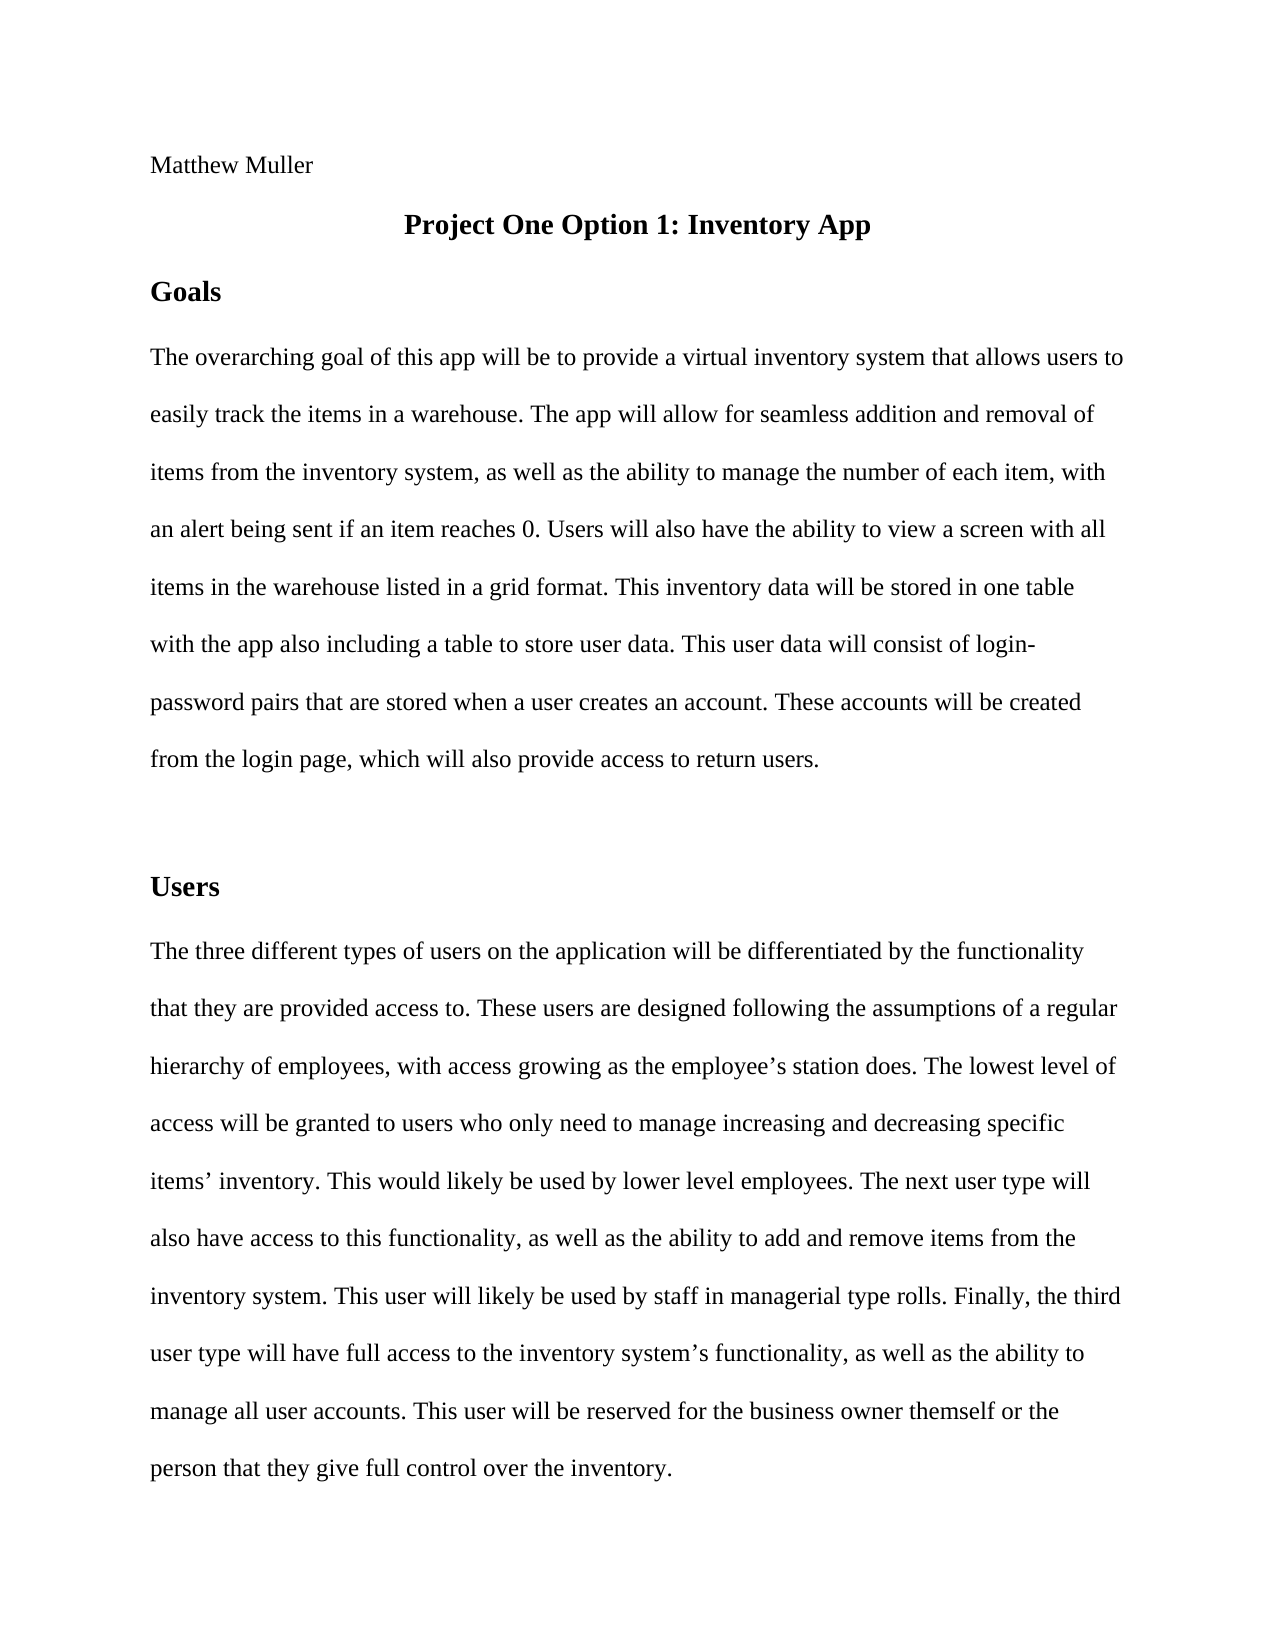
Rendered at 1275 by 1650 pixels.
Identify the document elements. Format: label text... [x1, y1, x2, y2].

text Project One Option 1: Inventory App [150, 207, 1125, 241]
text The three different types of users on the application will be differentiated by the functionality that they are provided access to. These users are designed following the assumptions of a regular hierarchy of employees, with access growing as the employee’s station does. The lowest level of access will be granted to users who only need to manage increasing and decreasing specific items’ inventory. This would likely be used by lower level employees. The next user type will also have access to this functionality, as well as the ability to add and remove items from the inventory system. This user will likely be used by staff in managerial type rolls. Finally, the third user type will have full access to the inventory system’s functionality, as well as the ability to manage all user accounts. This user will be reserved for the business owner themself or the person that they give full control over the inventory. [150, 936, 1125, 1482]
text Goals [150, 274, 1125, 308]
text Matthew Muller [150, 150, 1125, 179]
text Users [150, 869, 1125, 902]
text The overarching goal of this app will be to provide a virtual inventory system that allows users to easily track the items in a warehouse. The app will allow for seamless addition and removal of items from the inventory system, as well as the ability to manage the number of each item, with an alert being sent if an item reaches 0. Users will also have the ability to view a screen with all items in the warehouse listed in a grid format. This inventory data will be stored in one table with the app also including a table to store user data. This user data will consist of login-password pairs that are stored when a user creates an account. These accounts will be created from the login page, which will also provide access to return users. [150, 342, 1125, 773]
